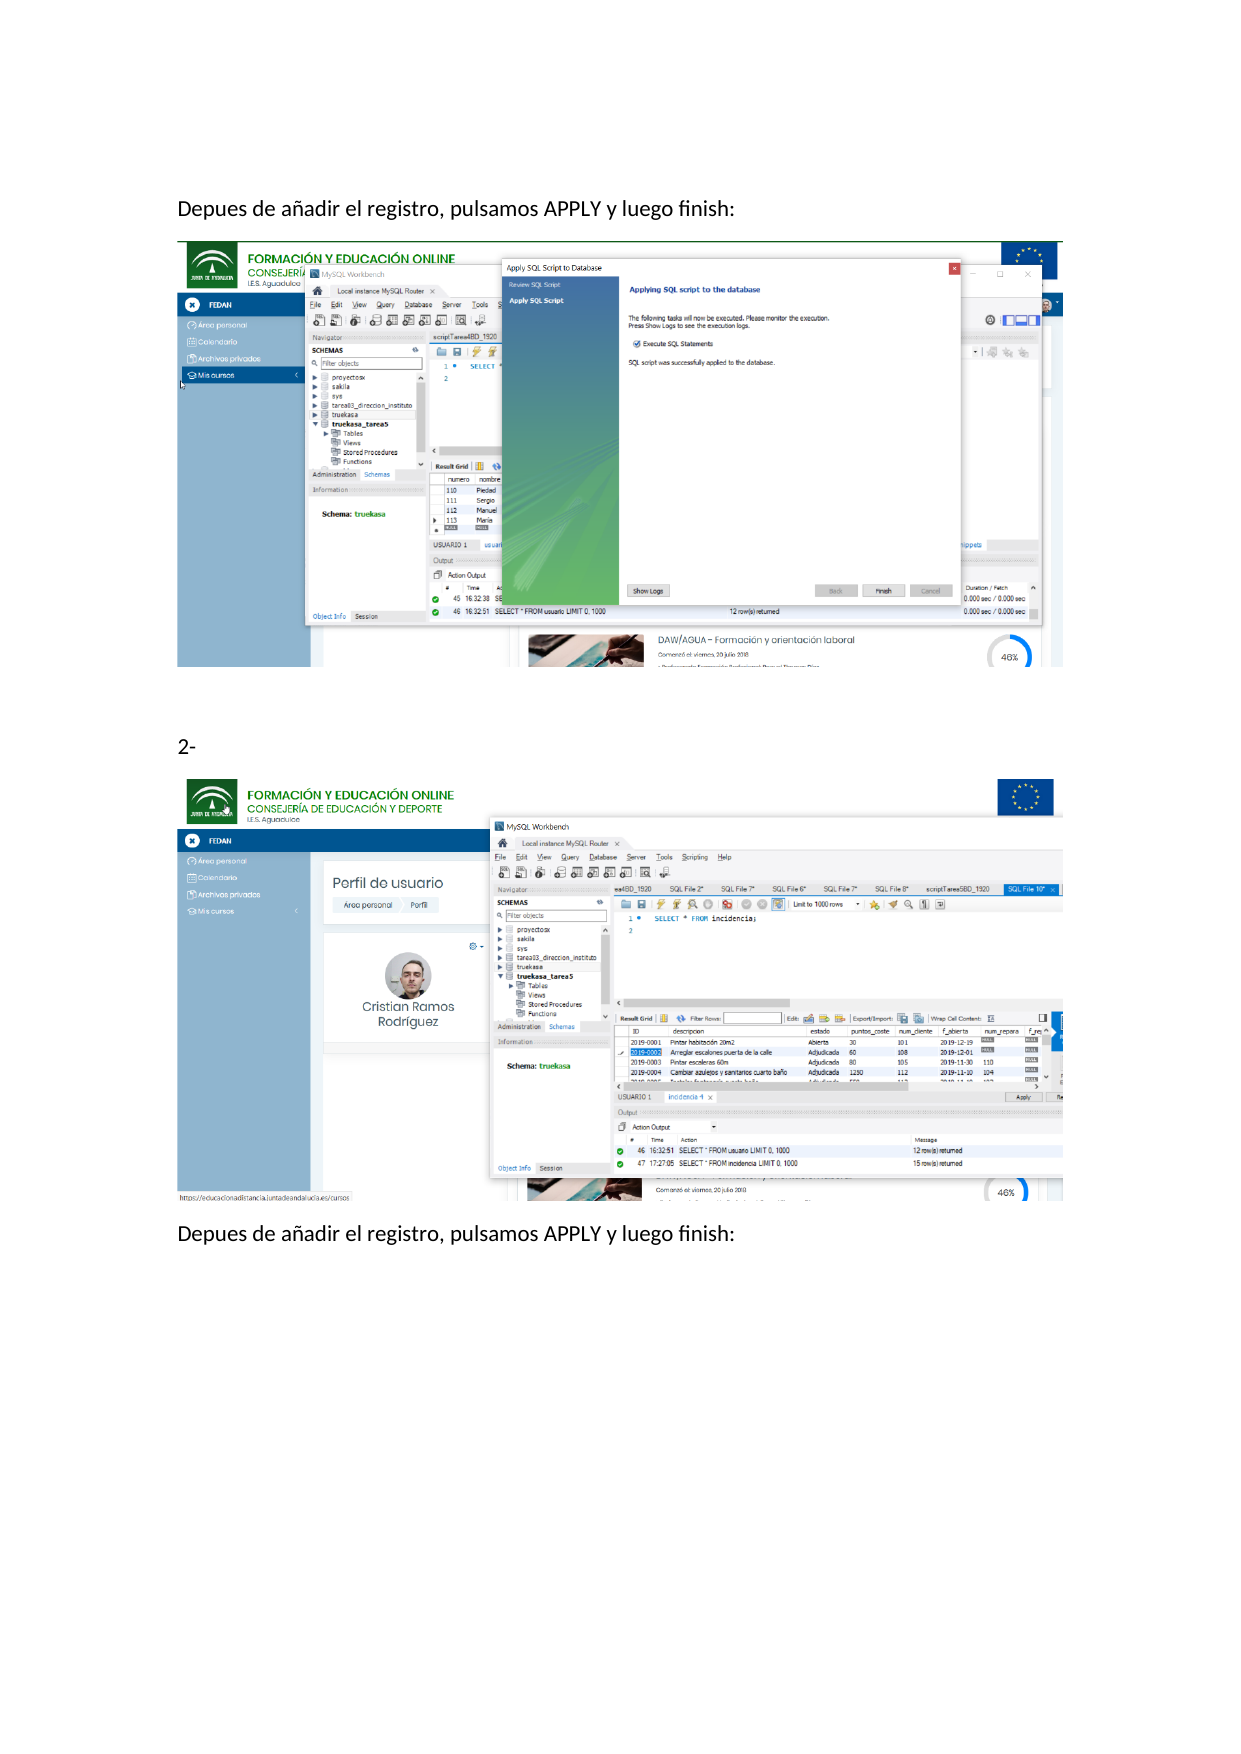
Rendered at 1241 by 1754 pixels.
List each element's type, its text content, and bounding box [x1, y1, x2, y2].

text 2- [177, 732, 1063, 760]
text Depues de añadir el registro, pulsamos APPLY y luego finish: [177, 1219, 1063, 1247]
picture [177, 779, 1063, 1201]
text Depues de añadir el registro, pulsamos APPLY y luego finish: [177, 194, 1063, 222]
picture [177, 241, 1063, 667]
